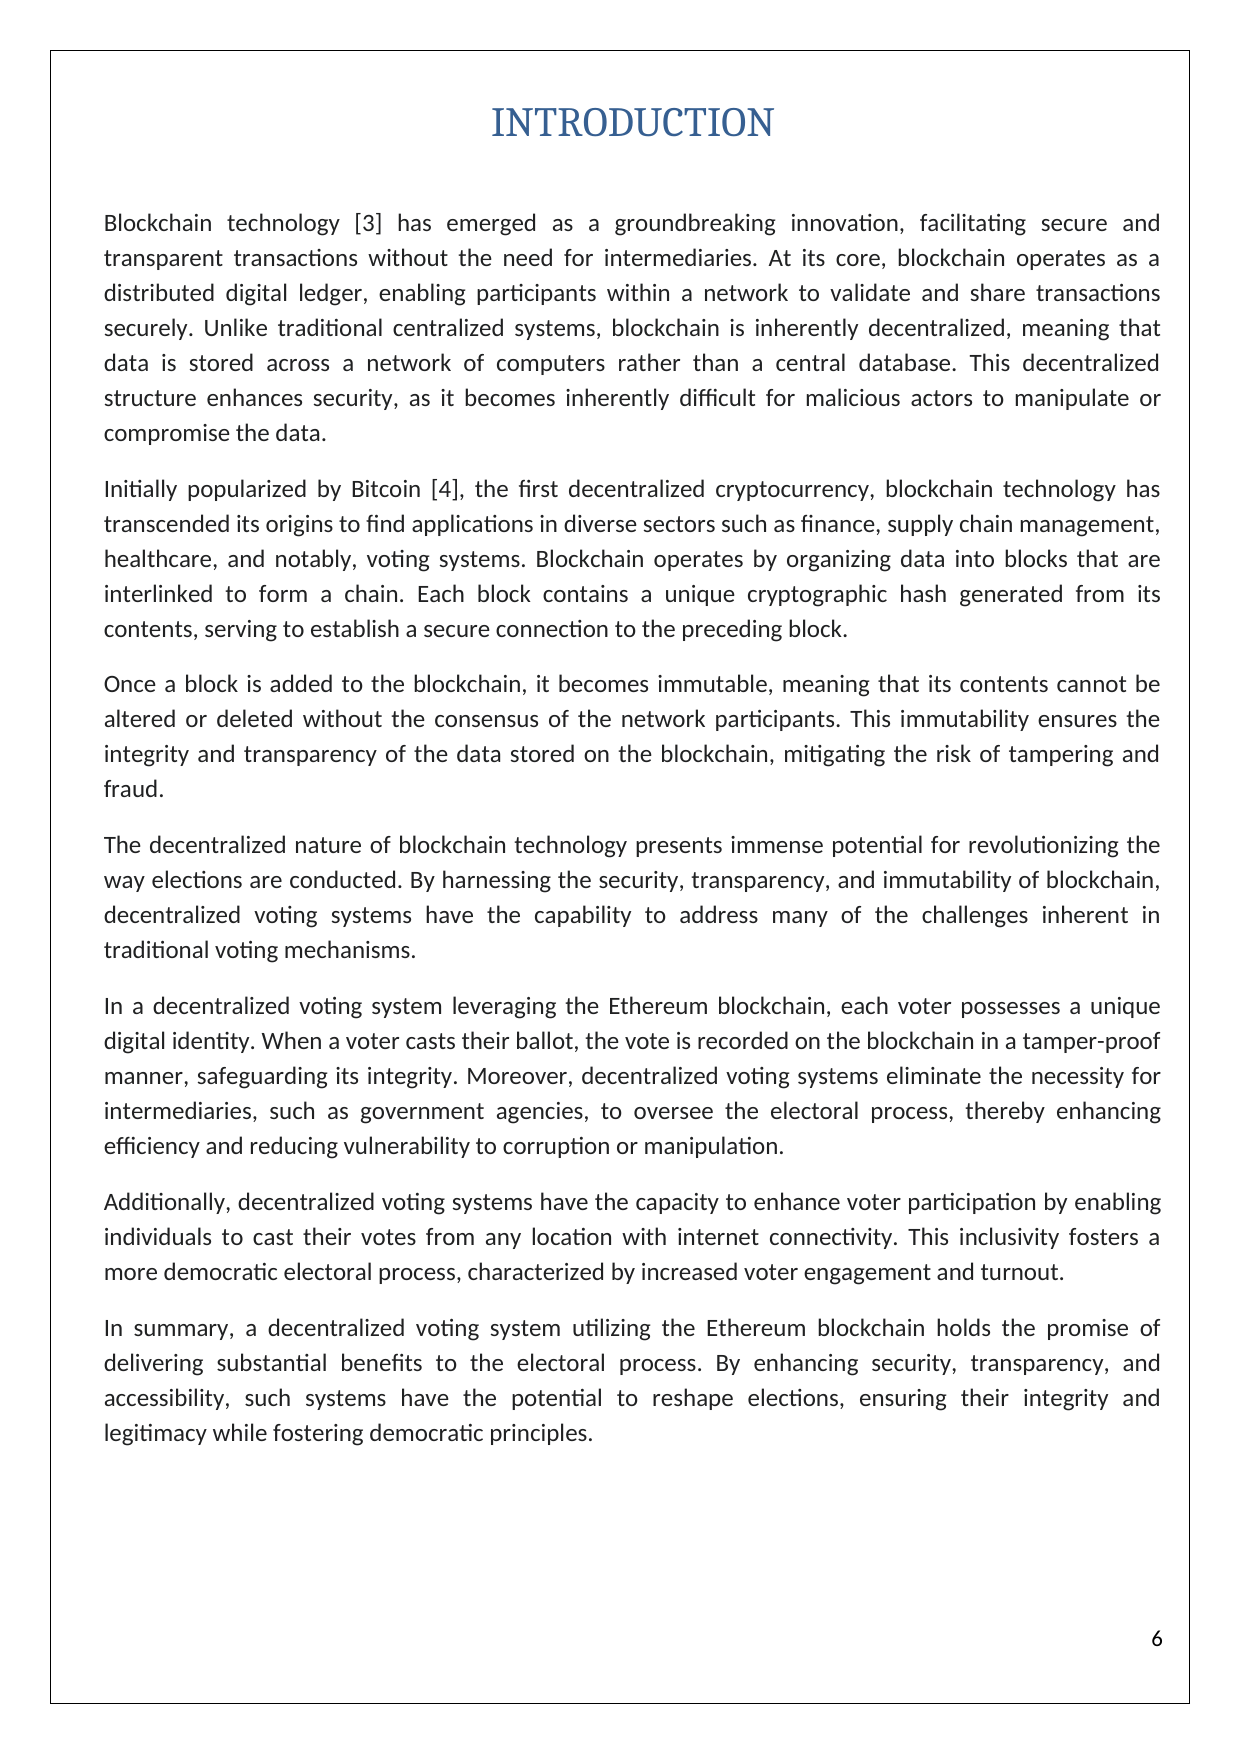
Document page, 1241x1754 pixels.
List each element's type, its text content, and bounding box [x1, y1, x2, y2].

text Initially popularized by Bitcoin [4], the first decentralized cryptocurrency, blockchain technology has transcended its origins to find applications in diverse sectors such as finance, supply chain management, healthcare, and notably, voting systems. Blockchain operates by organizing data into blocks that are interlinked to form a chain. Each block contains a unique cryptographic hash generated from its contents, serving to establish a secure connection to the preceding block. [103, 522, 1162, 643]
text Initially popularized by Bitcoin [4], the first decentralized cryptocurrency, blockchain technology has transcended its origins to find applications in diverse sectors such as finance, supply chain management, healthcare, and notably, voting systems. Blockchain operates by organizing data into blocks that are interlinked to form a chain. Each block contains a unique cryptographic hash generated from its contents, serving to establish a secure connection to the preceding block. [103, 473, 1162, 520]
text Once a block is added to the blockchain, it becomes immutable, meaning that its contents cannot be altered or deleted without the consensus of the network participants. This immutability ensures the integrity and transparency of the data stored on the blockchain, mitigating the risk of tampering and fraud. [103, 669, 1162, 804]
text Blockchain technology [3] has emerged as a groundbreaking innovation, facilitating secure and transparent transactions without the need for intermediaries. At its core, blockchain operates as a distributed digital ledger, enabling participants within a network to validate and share transactions securely. Unlike traditional centralized systems, blockchain is inherently decentralized, meaning that data is stored across a network of computers rather than a central database. This decentralized structure enhances security, as it becomes inherently difficult for malicious actors to manipulate or compromise the data. [103, 256, 1162, 447]
text Additionally, decentralized voting systems have the capacity to enhance voter participation by enabling individuals to cast their votes from any location with internet connectivity. This inclusivity fosters a more democratic electoral process, characterized by increased voter engagement and turnout. [103, 1210, 1162, 1287]
text The decentralized nature of blockchain technology presents immense potential for revolutionizing the way elections are conducted. By harnessing the security, transparency, and immutability of blockchain, decentralized voting systems have the capability to address many of the challenges inherent in traditional voting mechanisms. [103, 839, 1162, 876]
text Blockchain technology [3] has emerged as a groundbreaking innovation, facilitating secure and transparent transactions without the need for intermediaries. At its core, blockchain operates as a distributed digital ledger, enabling participants within a network to validate and share transactions securely. Unlike traditional centralized systems, blockchain is inherently decentralized, meaning that data is stored across a network of computers rather than a central database. This decentralized structure enhances security, as it becomes inherently difficult for malicious actors to manipulate or compromise the data. [103, 207, 1162, 254]
text In summary, a decentralized voting system utilizing the Ethereum blockchain holds the promise of delivering substantial benefits to the electoral process. By enhancing security, transparency, and accessibility, such systems have the potential to reshape elections, ensuring their integrity and legitimacy while fostering democratic principles. [103, 1312, 1162, 1447]
subtitle INTRODUCTION [103, 99, 1162, 147]
text In a decentralized voting system leveraging the Ethereum blockchain, each voter possesses a unique digital identity. When a voter casts their ballot, the vote is recorded on the blockchain in a tamper-proof manner, safeguarding its integrity. Moreover, decentralized voting systems eliminate the necessity for intermediaries, such as government agencies, to oversee the electoral process, thereby enhancing efficiency and reducing vulnerability to corruption or manipulation. [103, 990, 1162, 1161]
text The decentralized nature of blockchain technology presents immense potential for revolutionizing the way elections are conducted. By harnessing the security, transparency, and immutability of blockchain, decentralized voting systems have the capability to address many of the challenges inherent in traditional voting mechanisms. [103, 877, 1162, 965]
